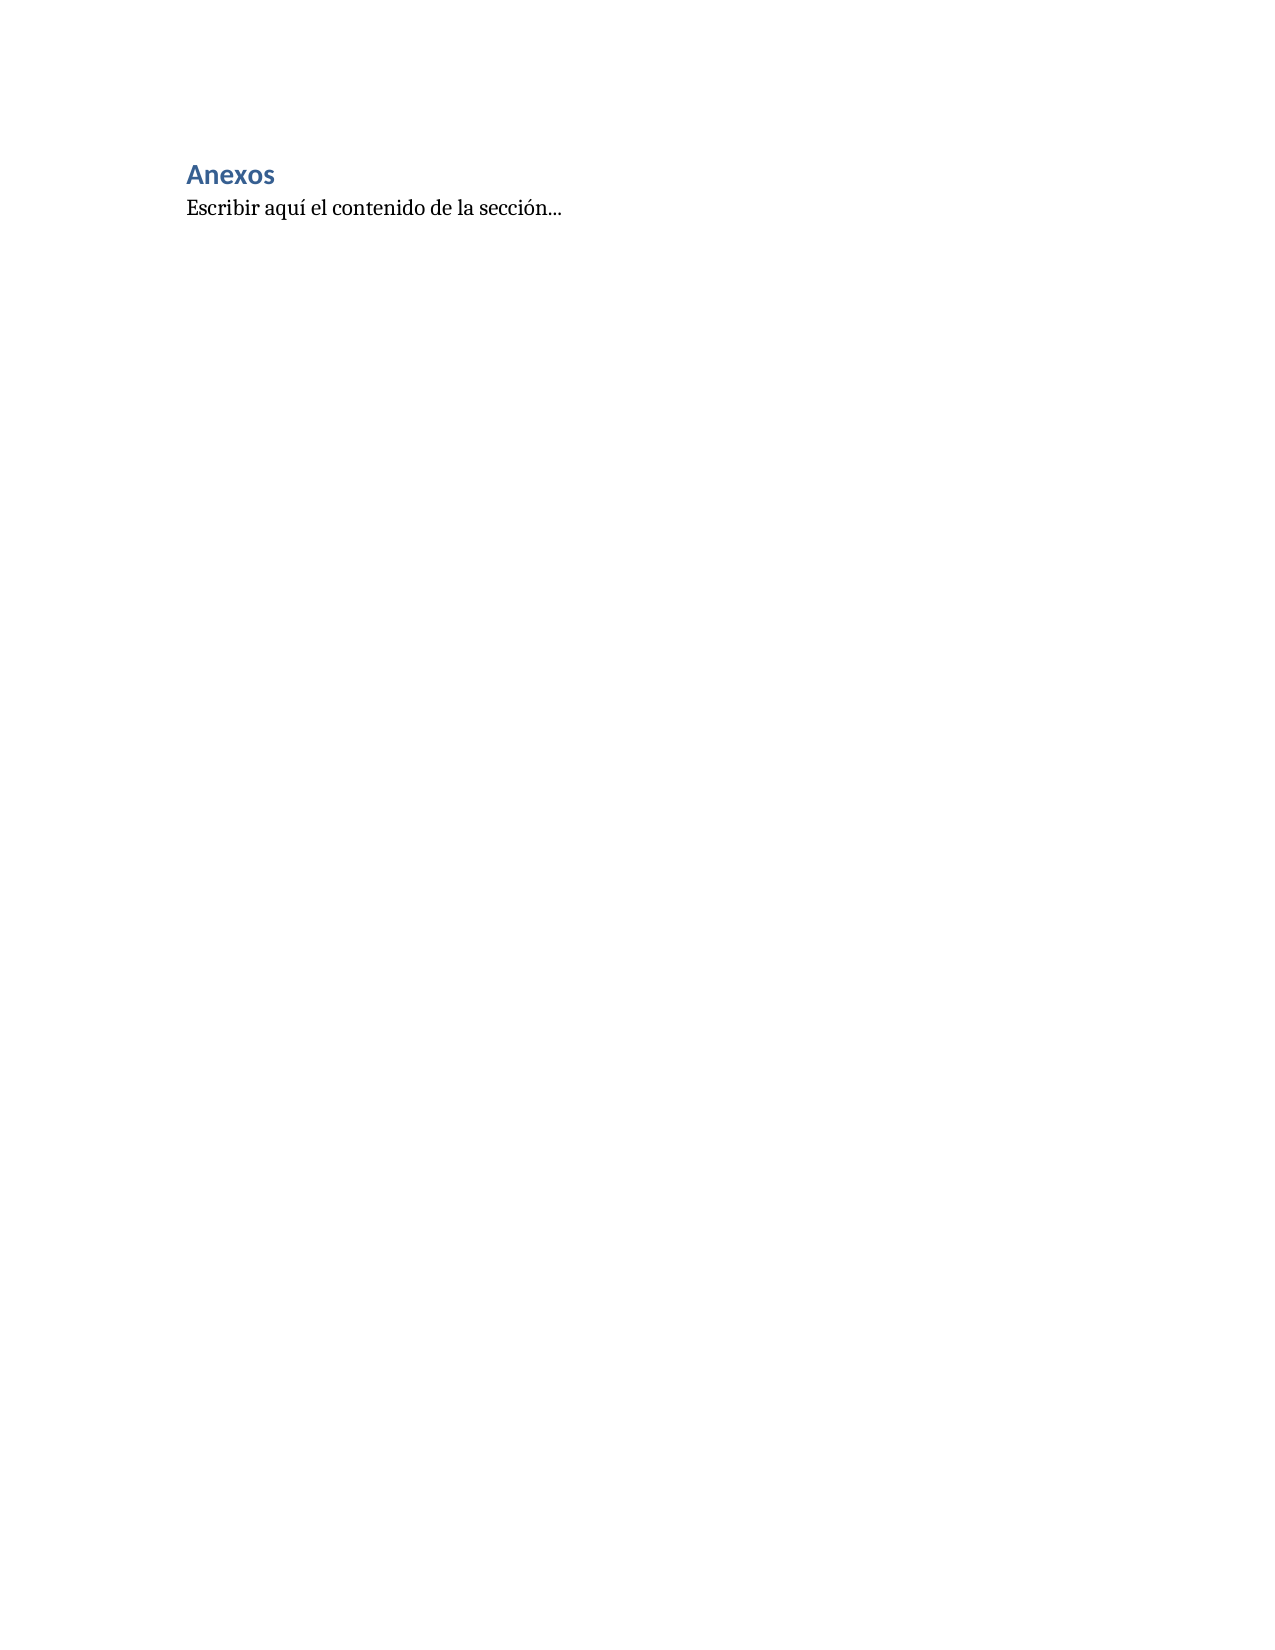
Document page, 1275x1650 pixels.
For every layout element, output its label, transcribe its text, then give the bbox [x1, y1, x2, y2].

subtitle Anexos [186, 156, 902, 191]
text Escribir aquí el contenido de la sección... [186, 194, 902, 221]
